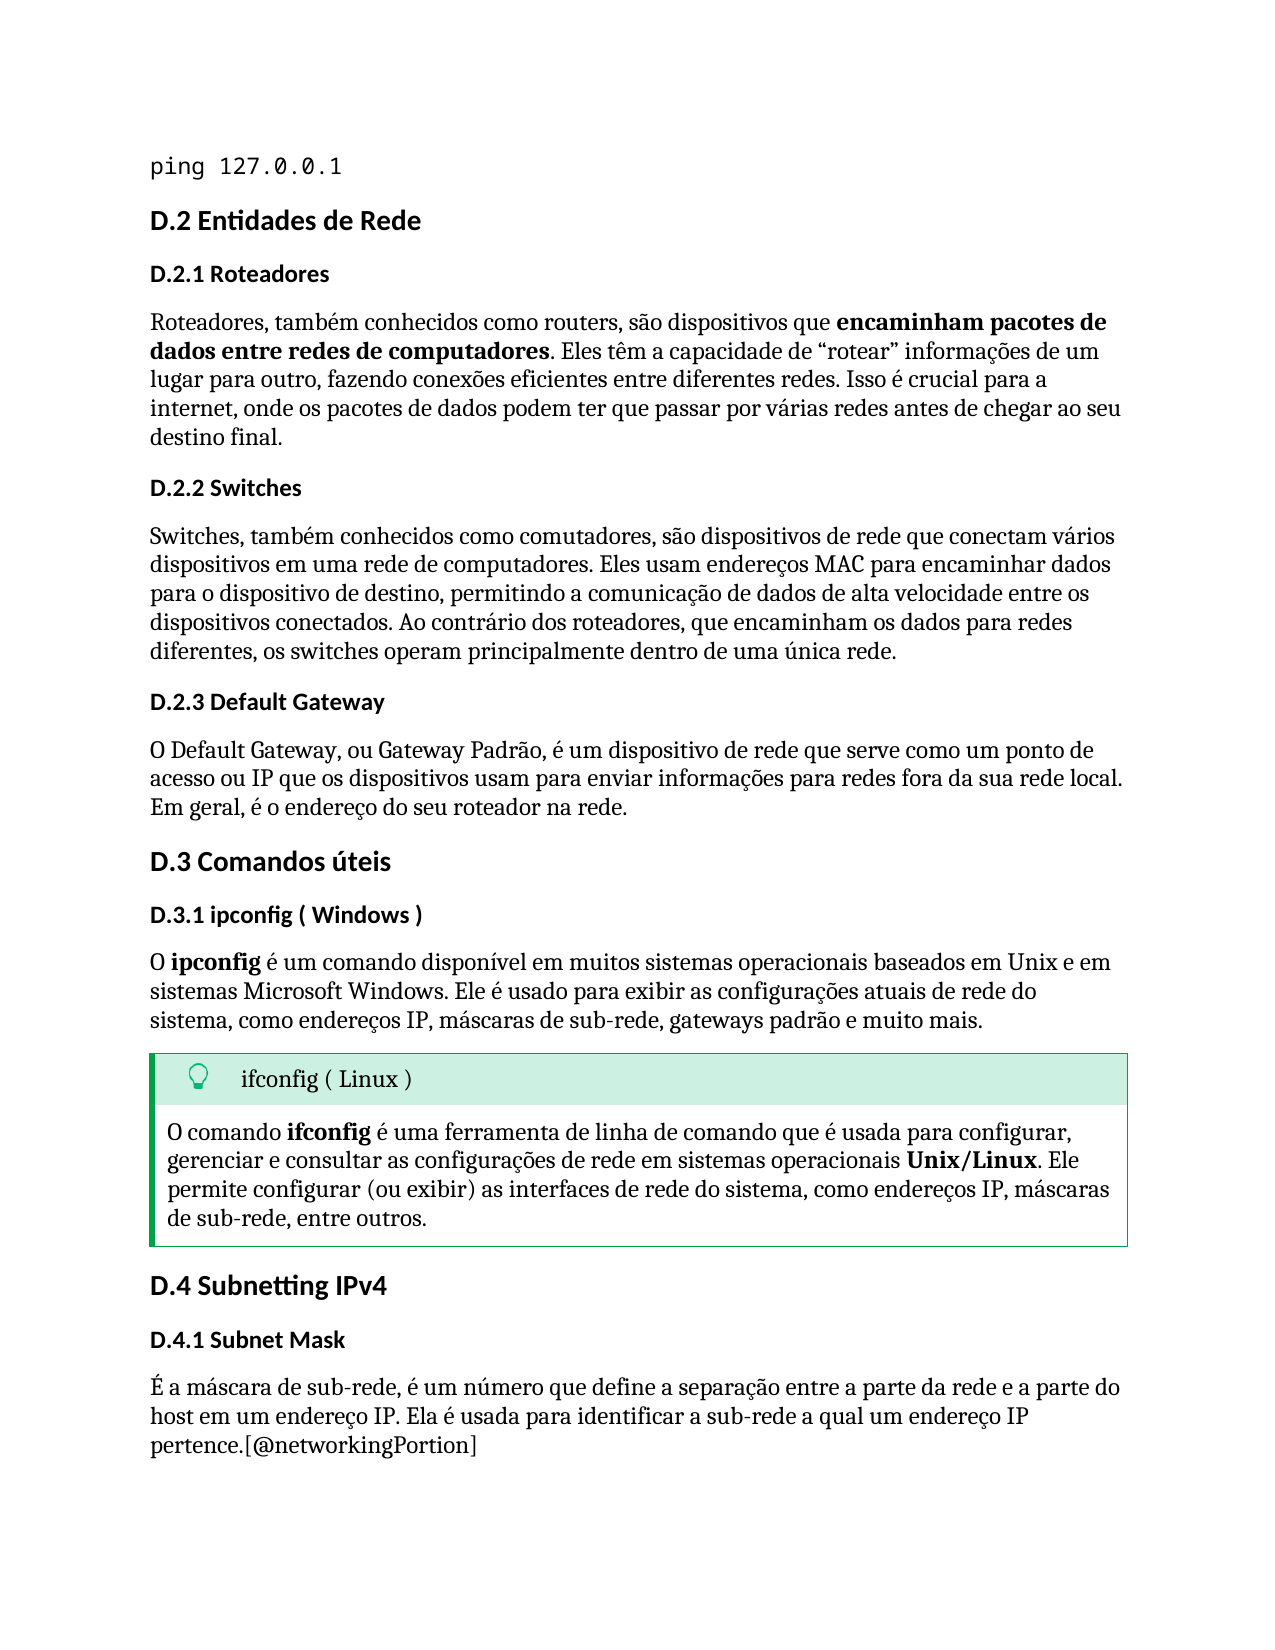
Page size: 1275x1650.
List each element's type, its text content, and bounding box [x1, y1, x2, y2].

subtitle D.2.1 Roteadores [150, 258, 1125, 289]
subtitle D.3 Comandos úteis [150, 843, 1125, 878]
text Roteadores, também conhecidos como routers, são dispositivos que encaminham pacotes de dados entre redes de computadores. Eles têm a capacidade de “rotear” informações de um lugar para outro, fazendo conexões eficientes entre diferentes redes. Isso é crucial para a internet, onde os pacotes de dados podem ter que passar por várias redes antes de chegar ao seu destino final. [150, 308, 1125, 452]
text ping 127.0.0.1 [150, 150, 1125, 181]
table_header ifconfig ( Linux ) [155, 1054, 1127, 1105]
table_cell O comando ifconfig é uma ferramenta de linha de comando que é usada para configurar, gerenciar e consultar as configurações de rede em sistemas operacionais Unix/Linux. Ele permite configurar (ou exibir) as interfaces de rede do sistema, como endereços IP, máscaras de sub-rede, entre outros. [155, 1105, 1127, 1246]
subtitle D.3.1 ipconfig ( Windows ) [150, 899, 1125, 929]
text Switches, também conhecidos como comutadores, são dispositivos de rede que conectam vários dispositivos em uma rede de computadores. Eles usam endereços MAC para encaminhar dados para o dispositivo de destino, permitindo a comunicação de dados de alta velocidade entre os dispositivos conectados. Ao contrário dos roteadores, que encaminham os dados para redes diferentes, os switches operam principalmente dentro de uma única rede. [150, 522, 1125, 665]
text O ipconfig é um comando disponível em muitos sistemas operacionais baseados em Unix e em sistemas Microsoft Windows. Ele é usado para exibir as configurações atuais de rede do sistema, como endereços IP, máscaras de sub-rede, gateways padrão e muito mais. [150, 948, 1125, 1034]
subtitle D.2 Entidades de Rede [150, 202, 1125, 238]
picture [186, 1063, 211, 1089]
subtitle D.2.3 Default Gateway [150, 686, 1125, 717]
text É a máscara de sub-rede, é um número que define a separação entre a parte da rede e a parte do host em um endereço IP. Ela é usada para identificar a sub-rede a qual um endereço IP pertence.[@networkingPortion] [150, 1373, 1125, 1459]
subtitle D.2.2 Switches [150, 472, 1125, 503]
text O Default Gateway, ou Gateway Padrão, é um dispositivo de rede que serve como um ponto de acesso ou IP que os dispositivos usam para enviar informações para redes fora da sua rede local. Em geral, é o endereço do seu roteador na rede. [150, 736, 1125, 822]
subtitle D.4.1 Subnet Mask [150, 1324, 1125, 1354]
subtitle D.4 Subnetting IPv4 [150, 1267, 1125, 1303]
